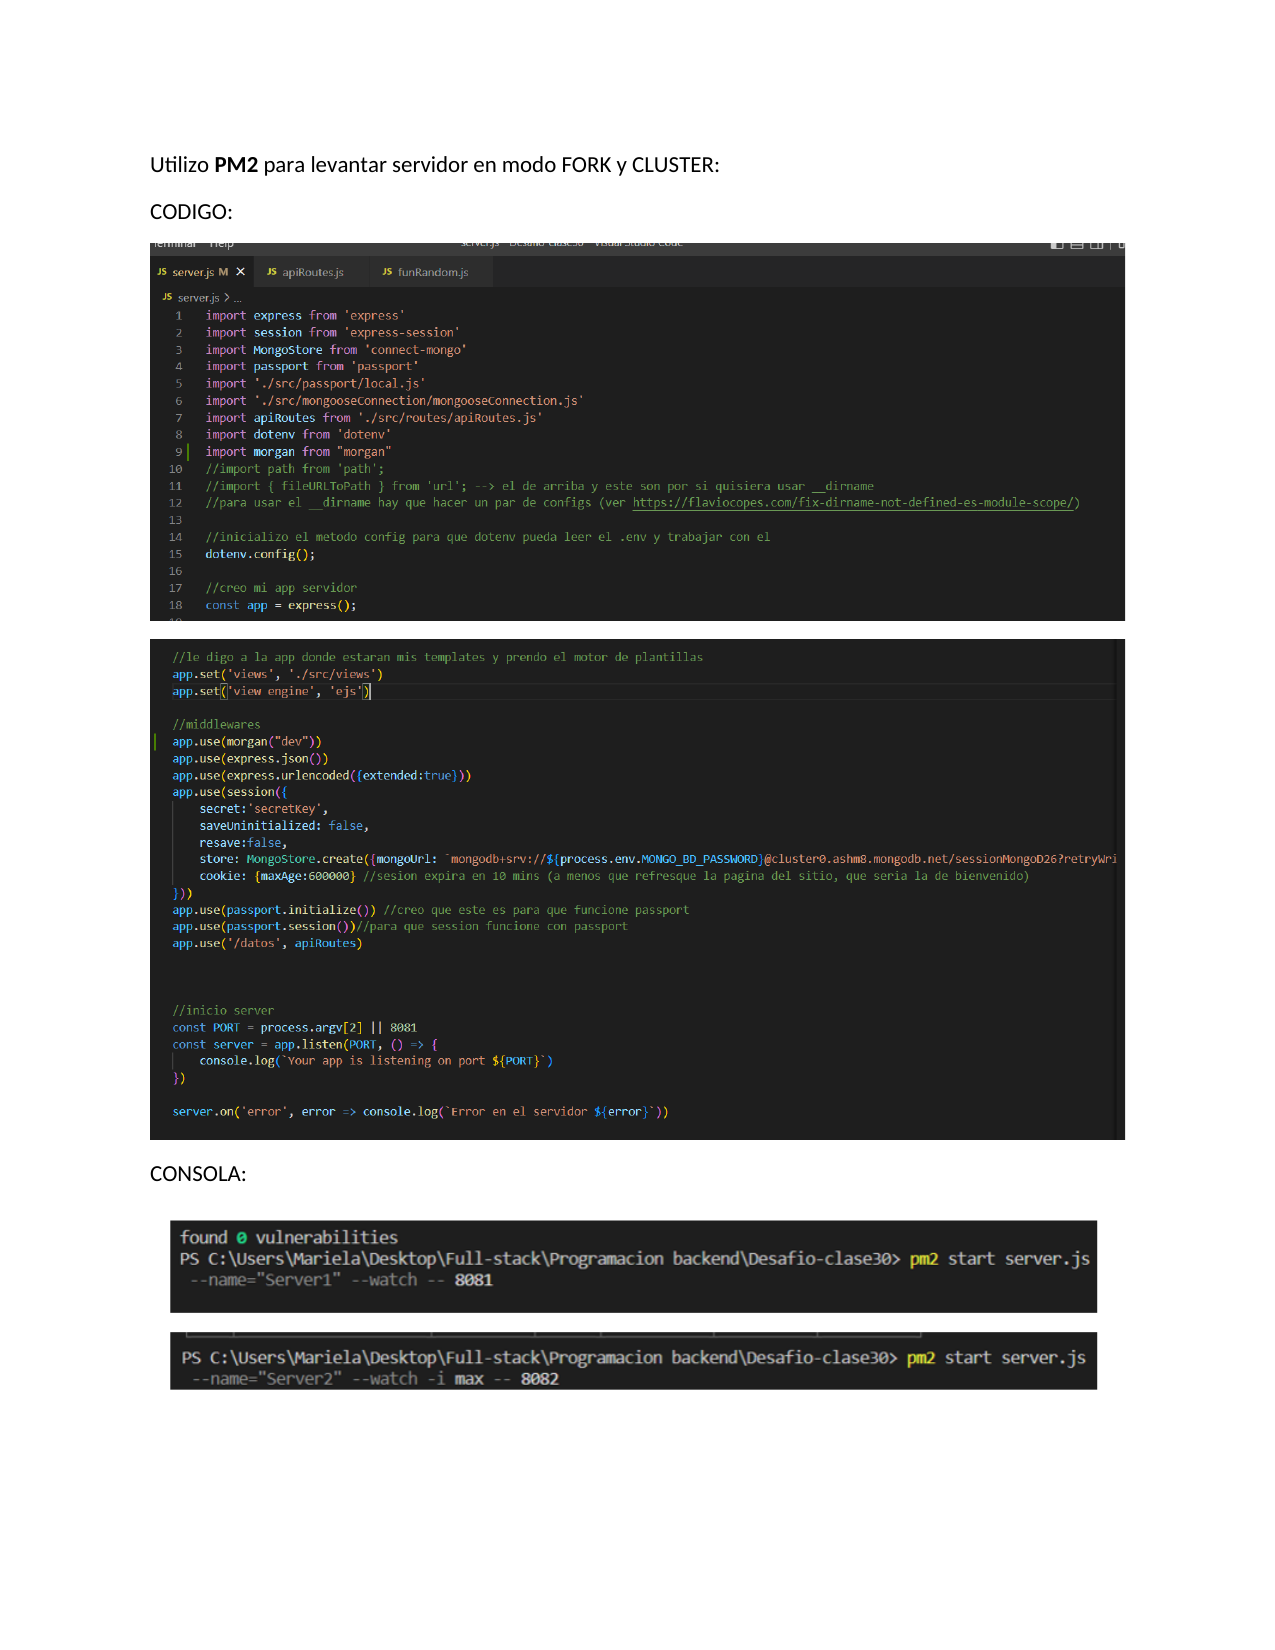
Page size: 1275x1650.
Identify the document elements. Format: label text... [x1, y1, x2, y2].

picture [150, 1205, 1125, 1415]
text Utilizo PM2 para levantar servidor en modo FORK y CLUSTER: [150, 150, 1125, 178]
picture [150, 639, 1125, 1140]
picture [150, 243, 1125, 621]
text CONSOLA: [150, 1159, 1125, 1187]
text CODIGO: [150, 197, 1125, 225]
